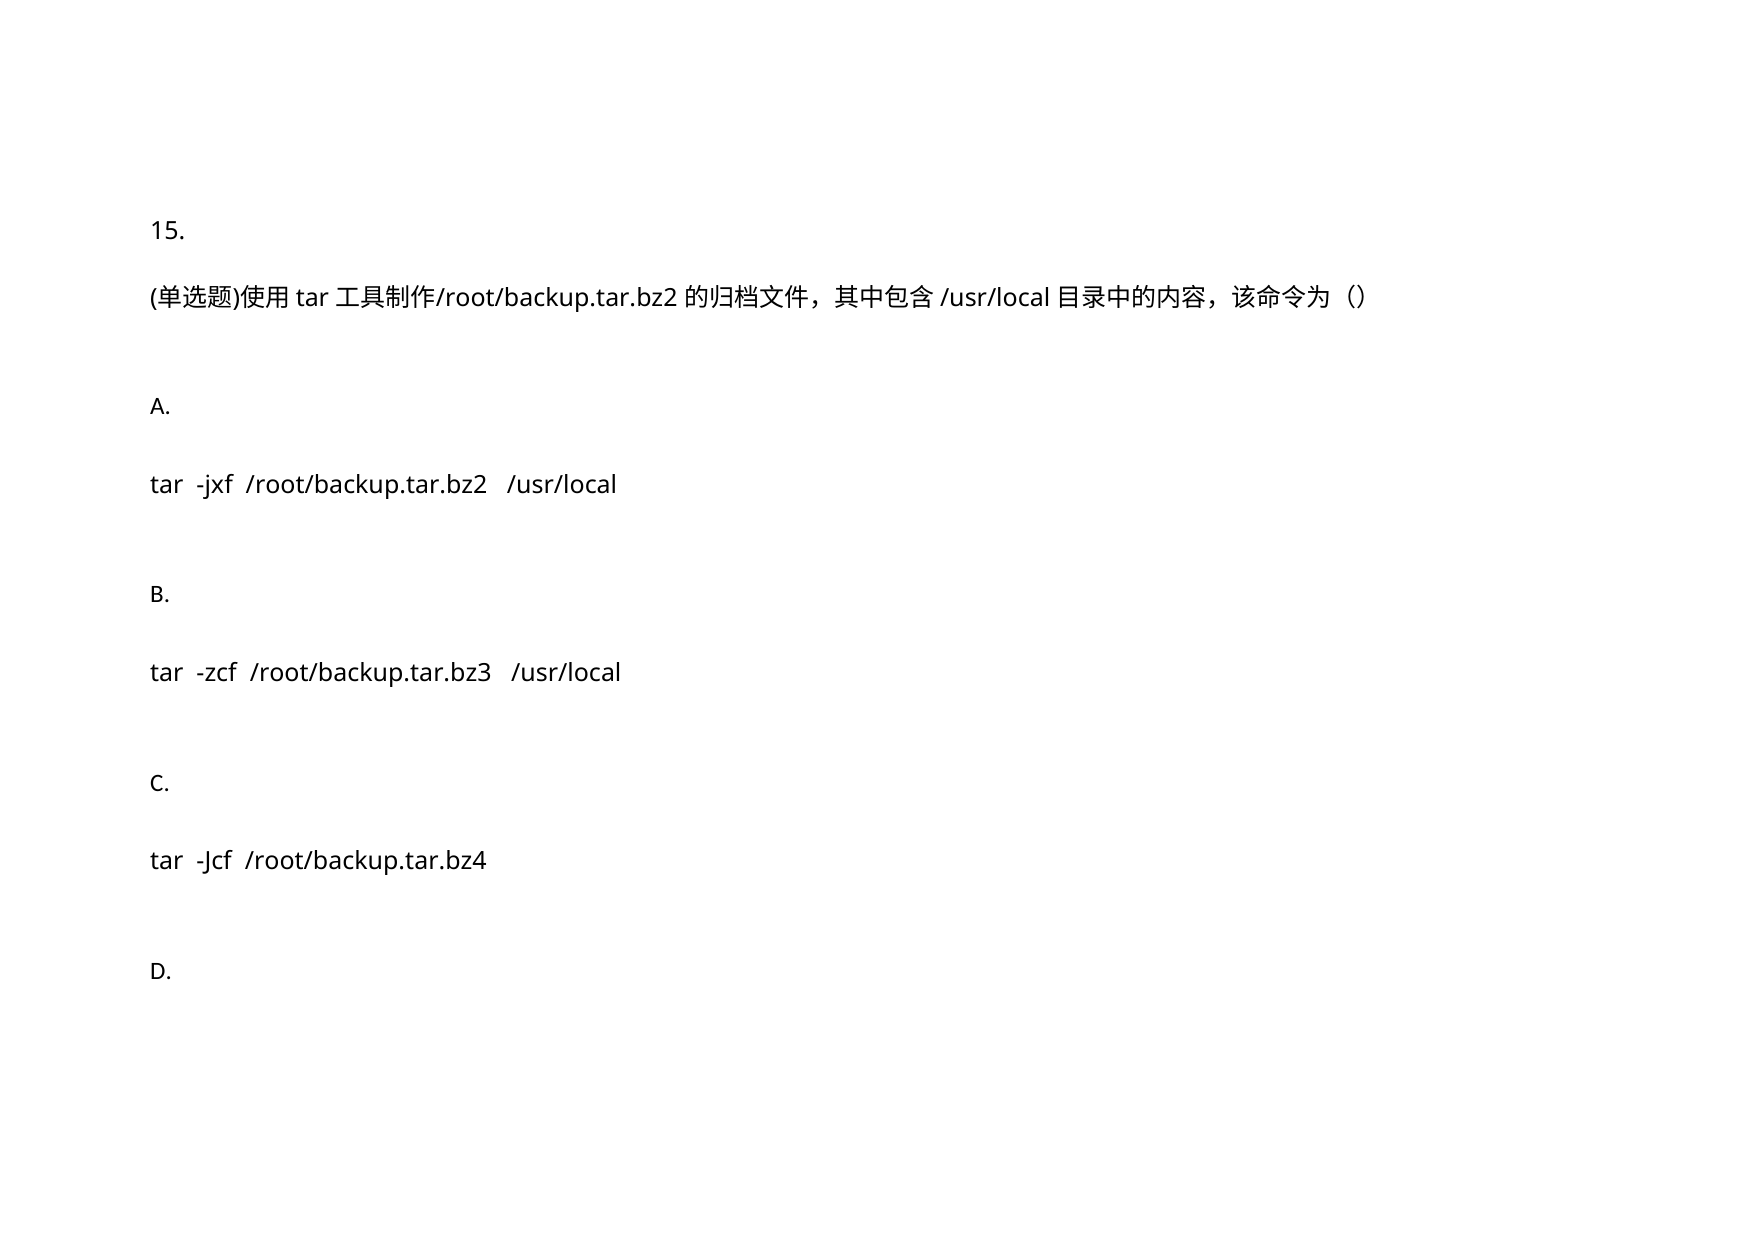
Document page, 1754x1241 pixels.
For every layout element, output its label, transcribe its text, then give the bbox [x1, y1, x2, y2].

text D. [150, 954, 1604, 987]
text A. [150, 389, 1604, 422]
text C. [150, 766, 1604, 798]
text B. [150, 578, 1604, 610]
text 15. [150, 198, 1604, 263]
text tar -jxf /root/backup.tar.bz2 /usr/local [150, 451, 1604, 516]
text tar -Jcf /root/backup.tar.bz4 [150, 828, 1604, 893]
text (单选题)使用 tar 工具制作/root/backup.tar.bz2 的归档文件，其中包含 /usr/local 目录中的内容，该命令为（） [150, 263, 1604, 328]
text tar -zcf /root/backup.tar.bz3 /usr/local [150, 639, 1604, 704]
